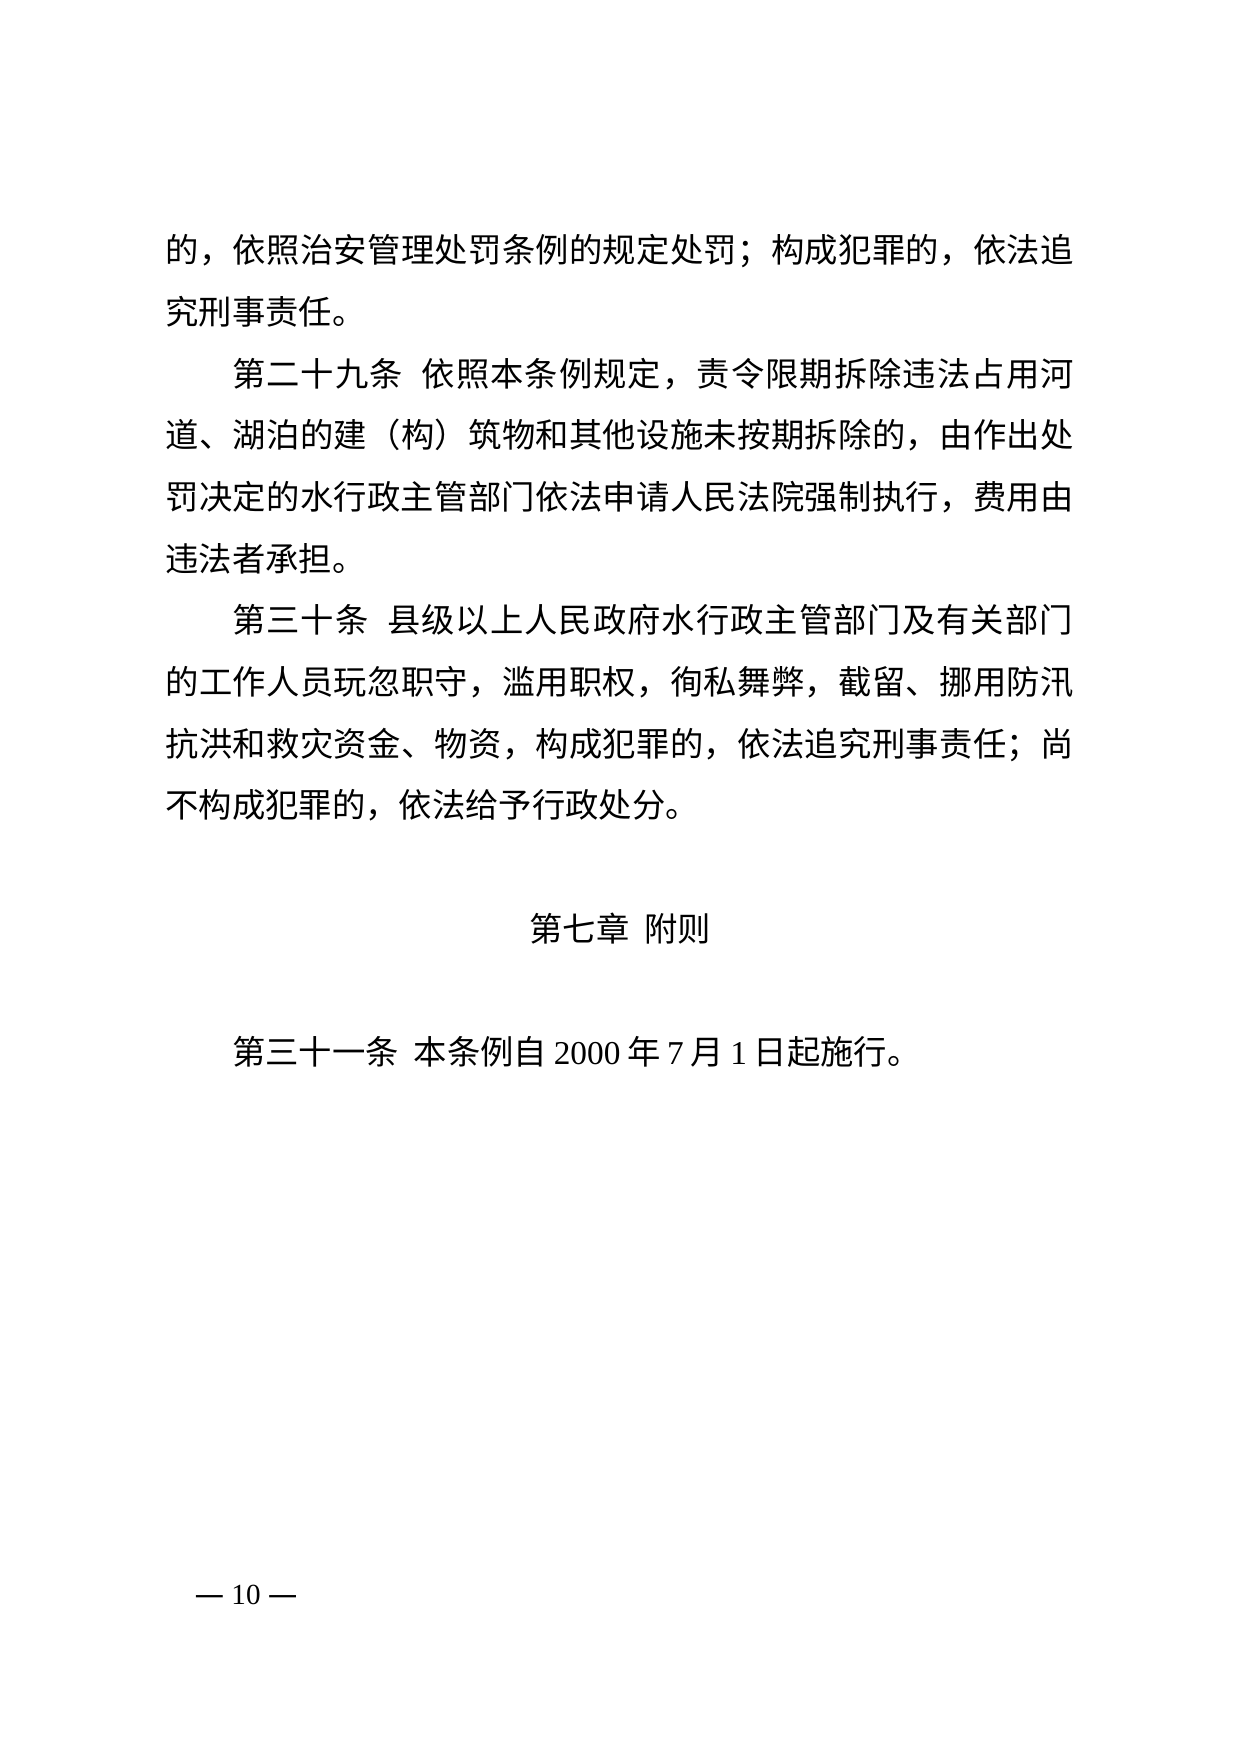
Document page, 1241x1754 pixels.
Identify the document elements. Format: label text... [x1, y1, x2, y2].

text 第七章 附则 [165, 892, 1075, 954]
text 第二十九条 依照本条例规定，责令限期拆除违法占用河道、湖泊的建（构）筑物和其他设施未按期拆除的，由作出处罚决定的水行政主管部门依法申请人民法院强制执行，费用由违法者承担。 [165, 337, 1075, 584]
text 第三十条 县级以上人民政府水行政主管部门及有关部门的工作人员玩忽职守，滥用职权，徇私舞弊，截留、挪用防汛抗洪和救灾资金、物资，构成犯罪的，依法追究刑事责任；尚不构成犯罪的，依法给予行政处分。 [165, 584, 1075, 830]
text 第三十一条 本条例自2000年7月1日起施行。 [165, 1015, 1075, 1077]
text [165, 214, 1075, 337]
